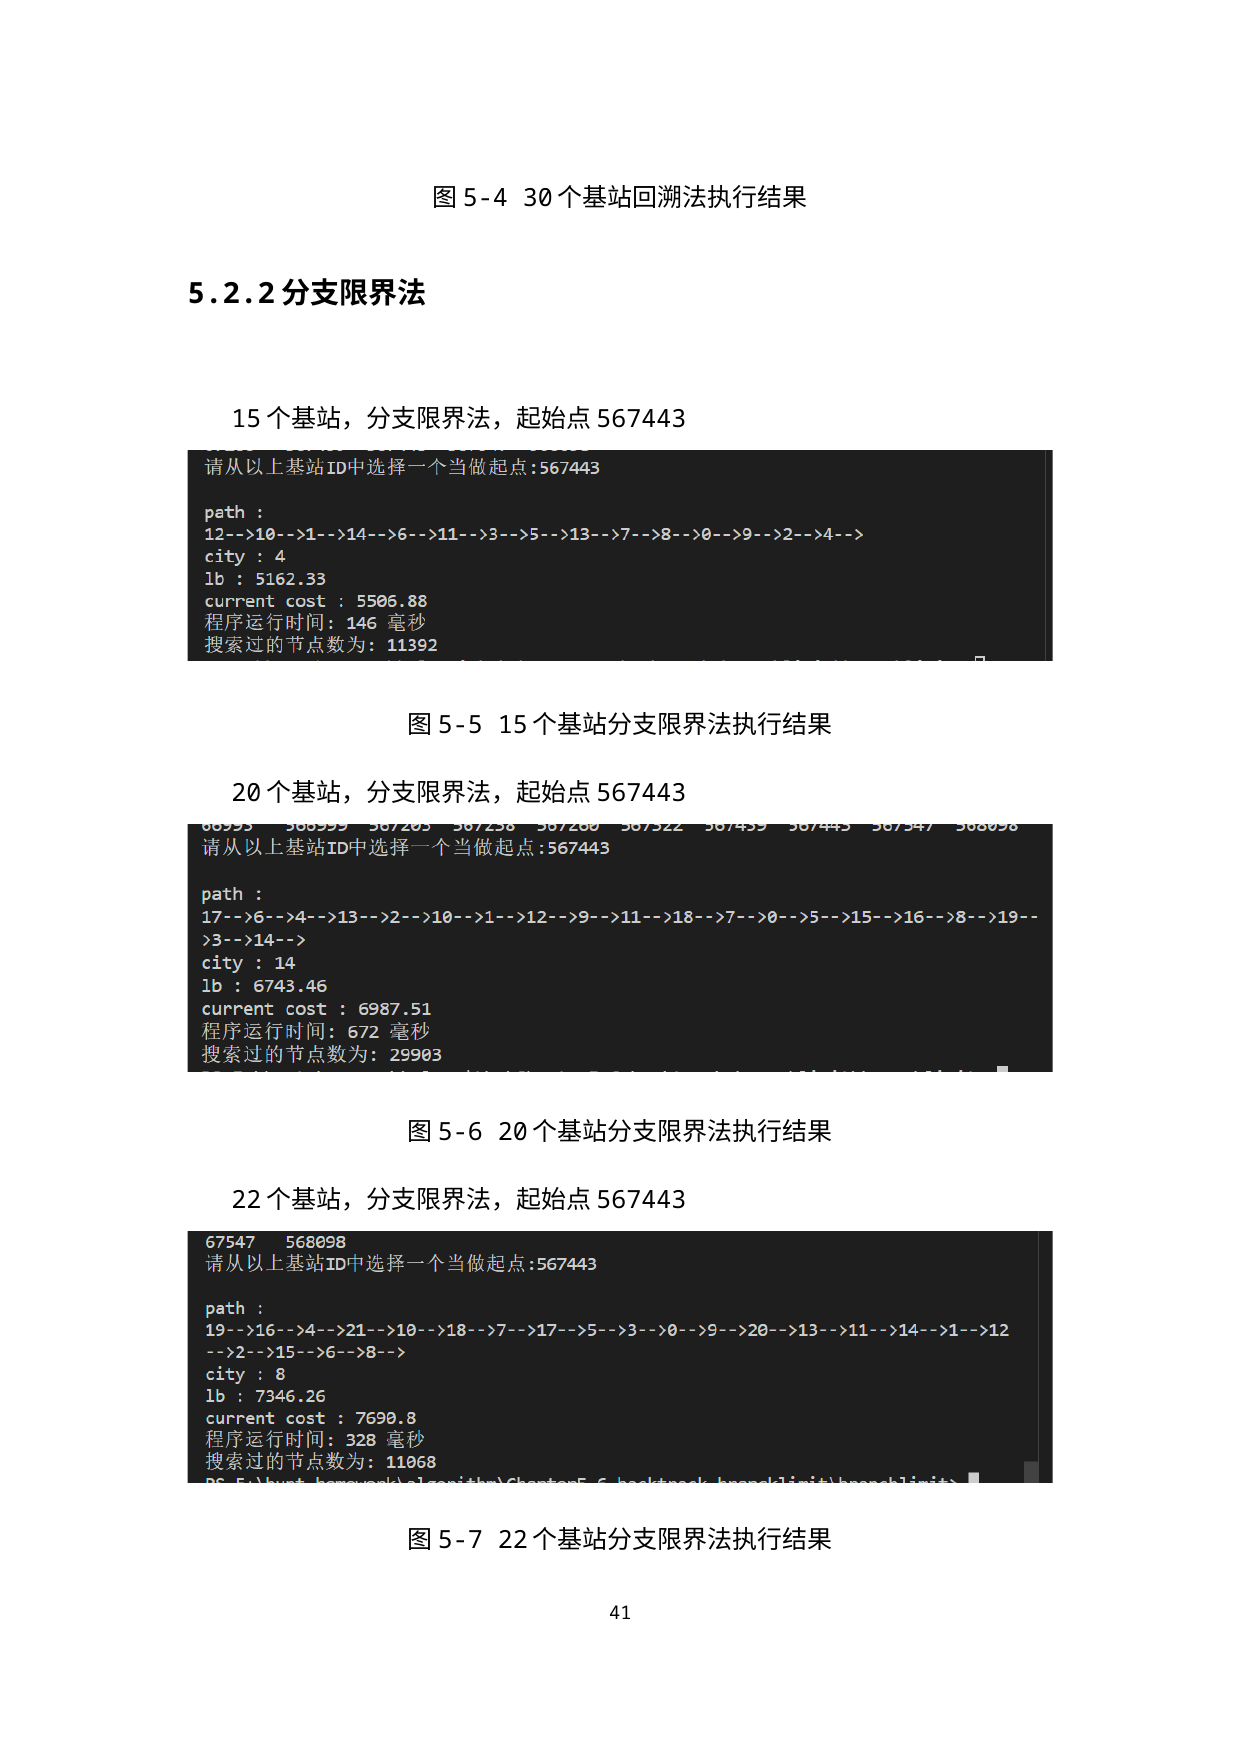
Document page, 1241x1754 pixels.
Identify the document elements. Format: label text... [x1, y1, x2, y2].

picture [187, 450, 1053, 661]
text 15个基站，分支限界法，起始点567443 [187, 383, 1053, 450]
text 图5-6 20个基站分支限界法执行结果 [187, 1096, 1053, 1164]
picture [187, 1231, 1053, 1483]
text 图5-7 22个基站分支限界法执行结果 [187, 1503, 1053, 1571]
subtitle 5.2.2分支限界法 [187, 257, 1053, 324]
text 图5-5 15个基站分支限界法执行结果 [187, 688, 1053, 756]
text 20个基站，分支限界法，起始点567443 [187, 756, 1053, 824]
text 图5-4 30个基站回溯法执行结果 [187, 162, 1053, 229]
picture [187, 824, 1053, 1072]
text 22个基站，分支限界法，起始点567443 [187, 1164, 1053, 1231]
